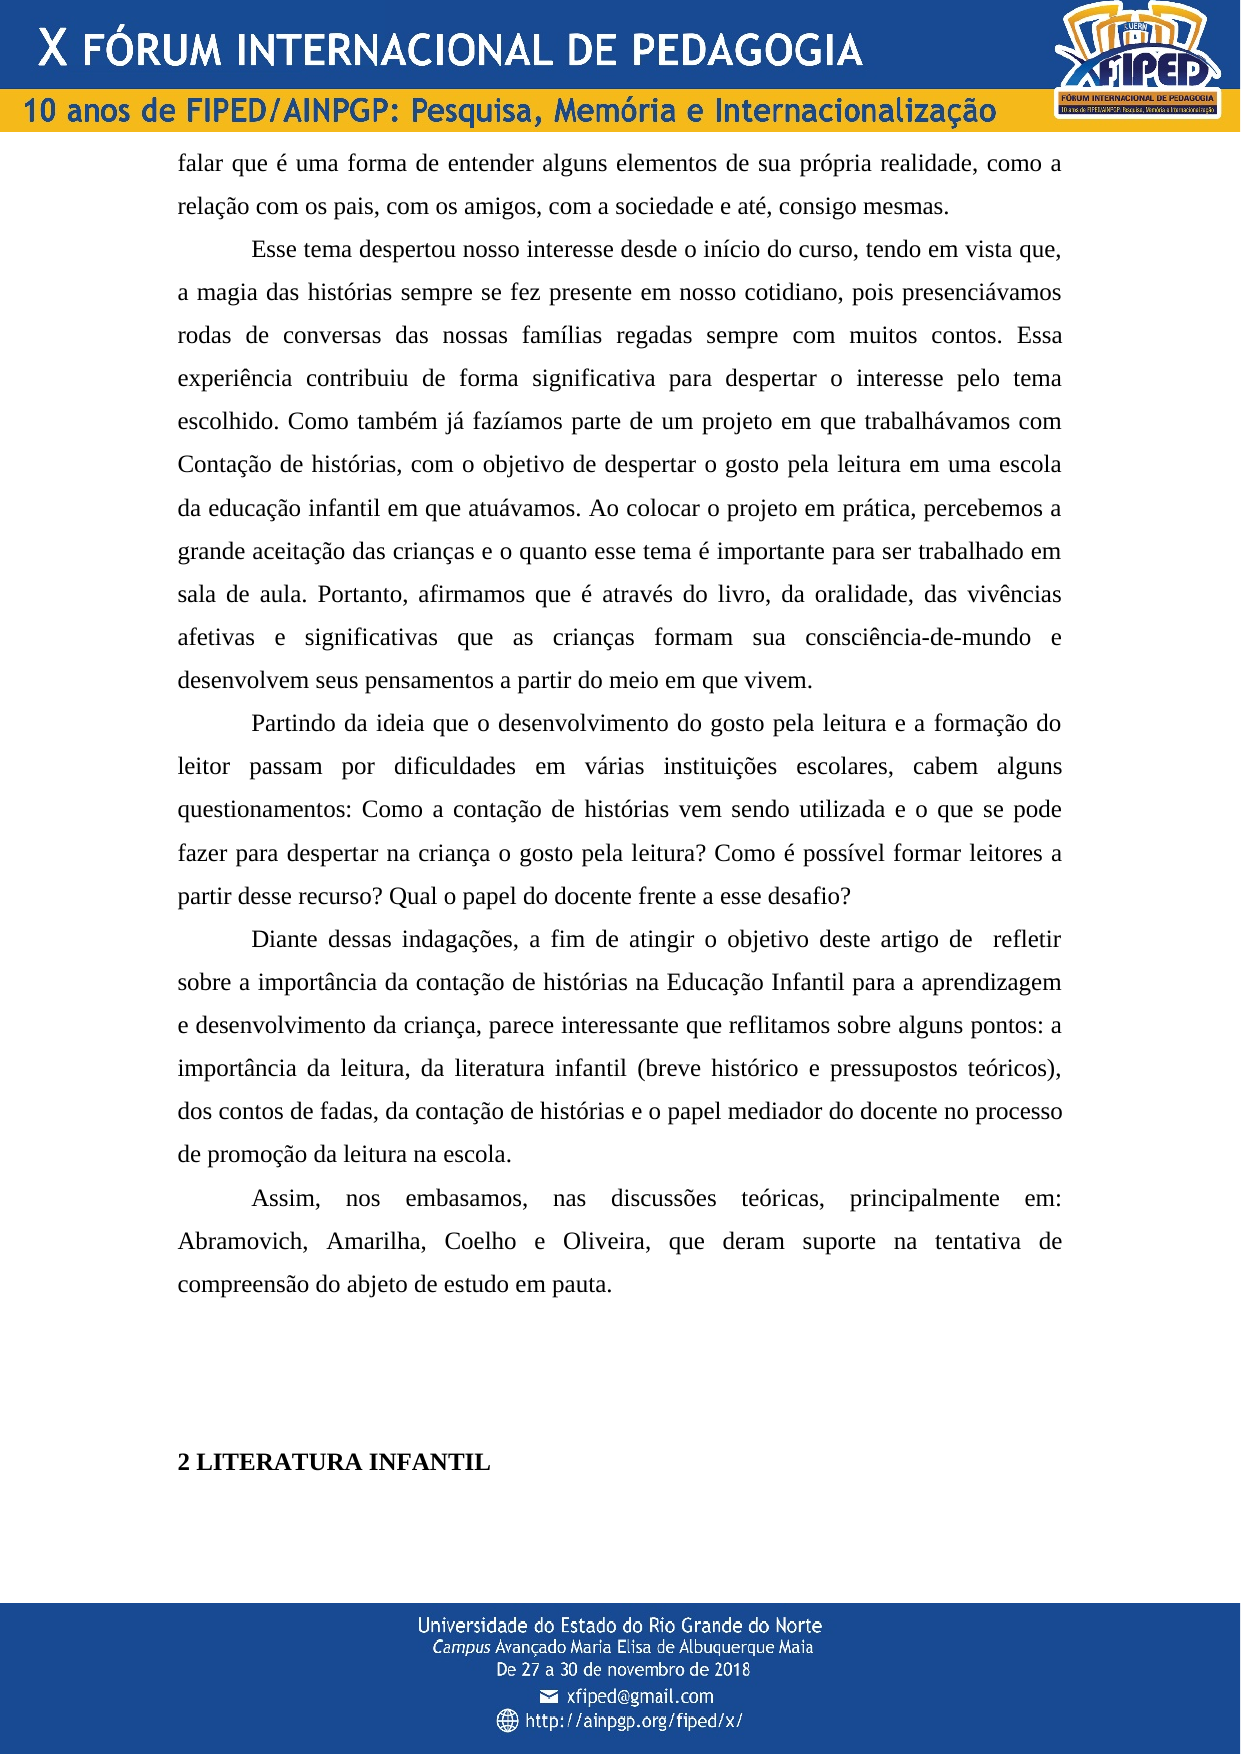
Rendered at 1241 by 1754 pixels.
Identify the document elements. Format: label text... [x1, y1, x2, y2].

text Assim, nos embasamos, nas discussões teóricas, principalmente em: Abramovich, Amarilha, Coelho e Oliveira, que deram suporte na tentativa de compreensão do abjeto de estudo em pauta. [177, 1183, 1063, 1298]
picture [0, 1603, 1241, 1754]
text Diante dessas indagações, a fim de atingir o objetivo deste artigo de refletir sobre a importância da contação de histórias na Educação Infantil para a aprendizagem e desenvolvimento da criança, parece interessante que reflitamos sobre alguns pontos: a importância da leitura, da literatura infantil (breve histórico e pressupostos teóricos), dos contos de fadas, da contação de histórias e o papel mediador do docente no processo de promoção da leitura na escola. [177, 924, 1063, 1168]
text 2 LITERATURA INFANTIL [177, 1447, 1063, 1475]
text Esse tema despertou nosso interesse desde o início do curso, tendo em vista que, a magia das histórias sempre se fez presente em nosso cotidiano, pois presenciávamos rodas de conversas das nossas famílias regadas sempre com muitos contos. Essa experiência contribuiu de forma significativa para despertar o interesse pelo tema escolhido. Como também já fazíamos parte de um projeto em que trabalhávamos com Contação de histórias, com o objetivo de despertar o gosto pela leitura em uma escola da educação infantil em que atuávamos. Ao colocar o projeto em prática, percebemos a grande aceitação das crianças e o quanto esse tema é importante para ser trabalhado em sala de aula. Portanto, afirmamos que é através do livro, da oralidade, das vivências afetivas e significativas que as crianças formam sua consciência-de-mundo e desenvolvem seus pensamentos a partir do meio em que vivem. [177, 234, 1063, 694]
picture [0, 0, 1241, 132]
text Partindo da ideia que o desenvolvimento do gosto pela leitura e a formação do leitor passam por dificuldades em várias instituições escolares, cabem alguns questionamentos: Como a contação de histórias vem sendo utilizada e o que se pode fazer para despertar na criança o gosto pela leitura? Como é possível formar leitores a partir desse recurso? Qual o papel do docente frente a esse desafio? [177, 708, 1063, 909]
